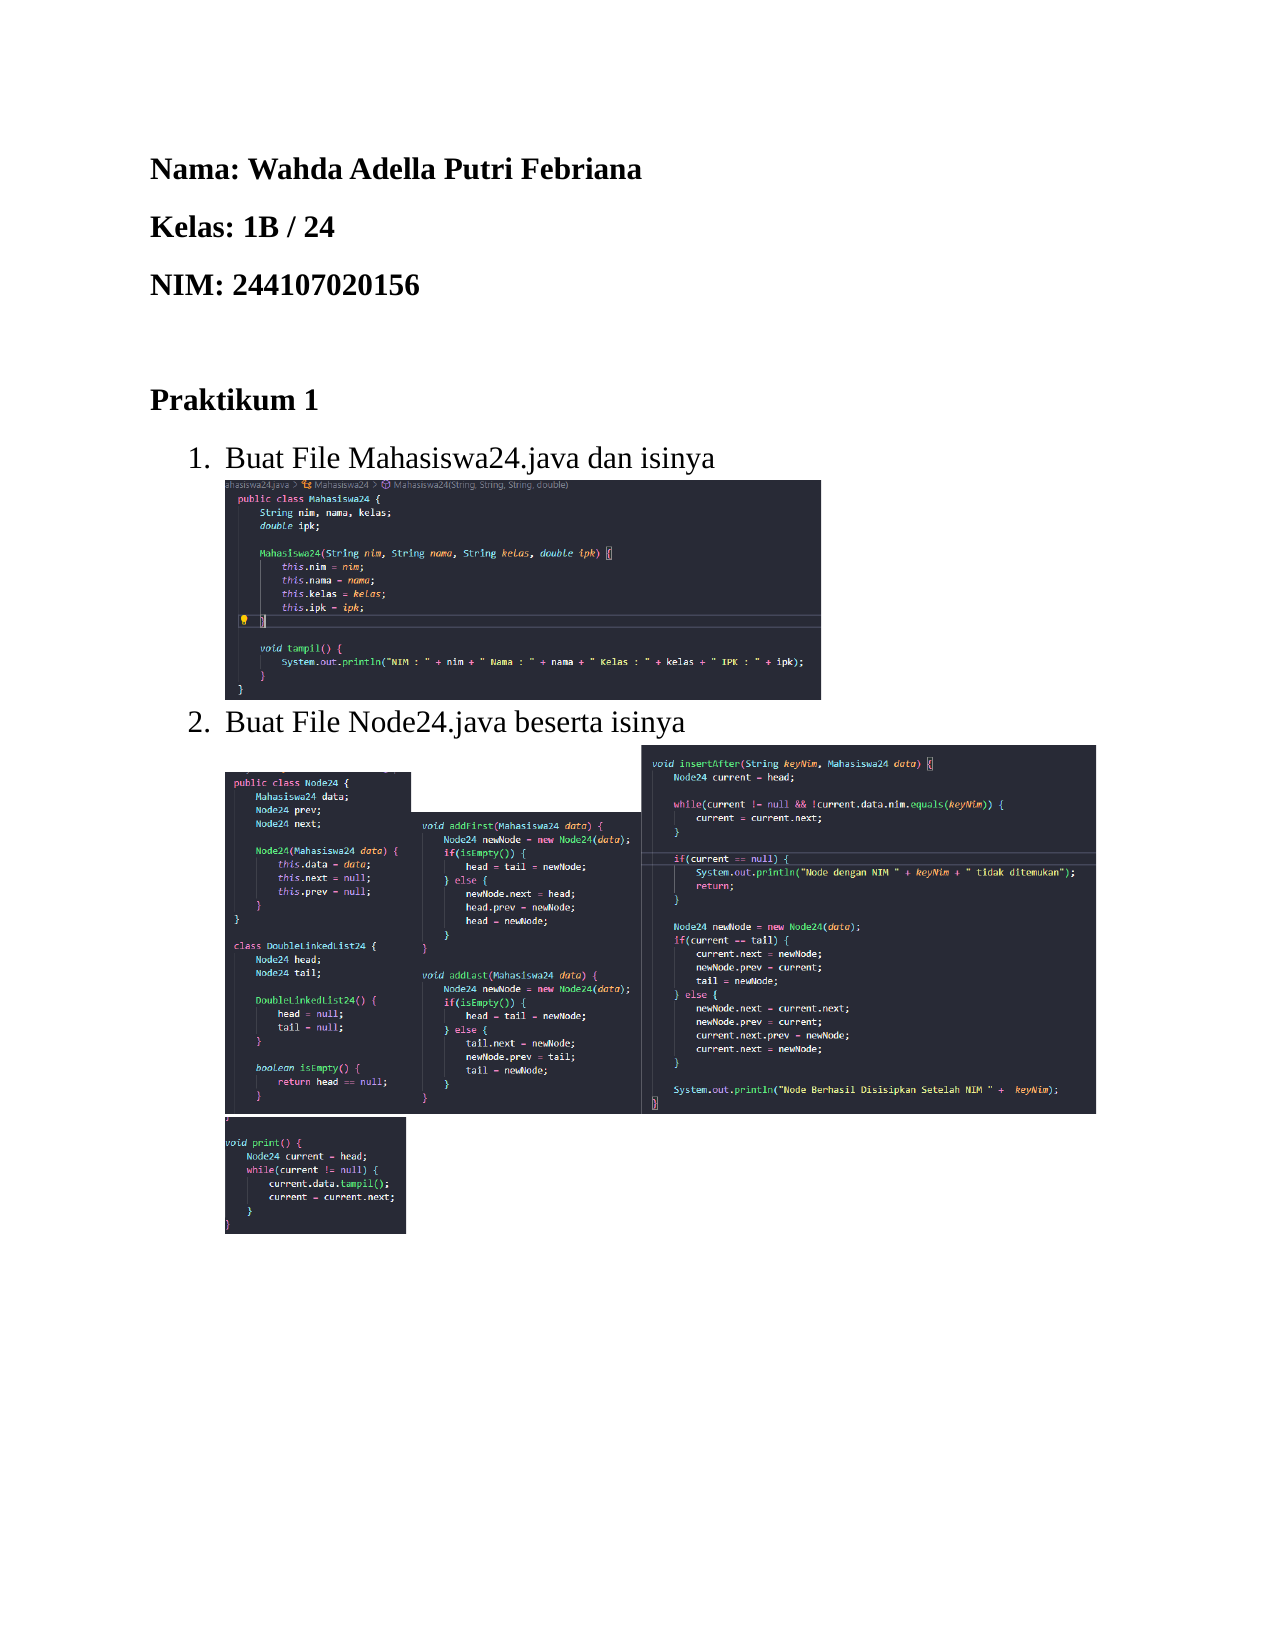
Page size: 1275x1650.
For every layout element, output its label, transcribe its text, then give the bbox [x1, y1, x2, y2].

picture [225, 745, 1097, 1114]
text Kelas: 1B / 24 [150, 208, 1125, 244]
picture [225, 480, 822, 700]
text NIM: 244107020156 [150, 266, 1125, 302]
list Buat File Node24.java beserta isinya [187, 704, 1125, 740]
picture [225, 1117, 407, 1234]
text Praktikum 1 [150, 382, 1125, 418]
list Buat File Mahasiswa24.java dan isinya [187, 439, 1125, 476]
text Nama: Wahda Adella Putri Febriana [150, 150, 1125, 186]
